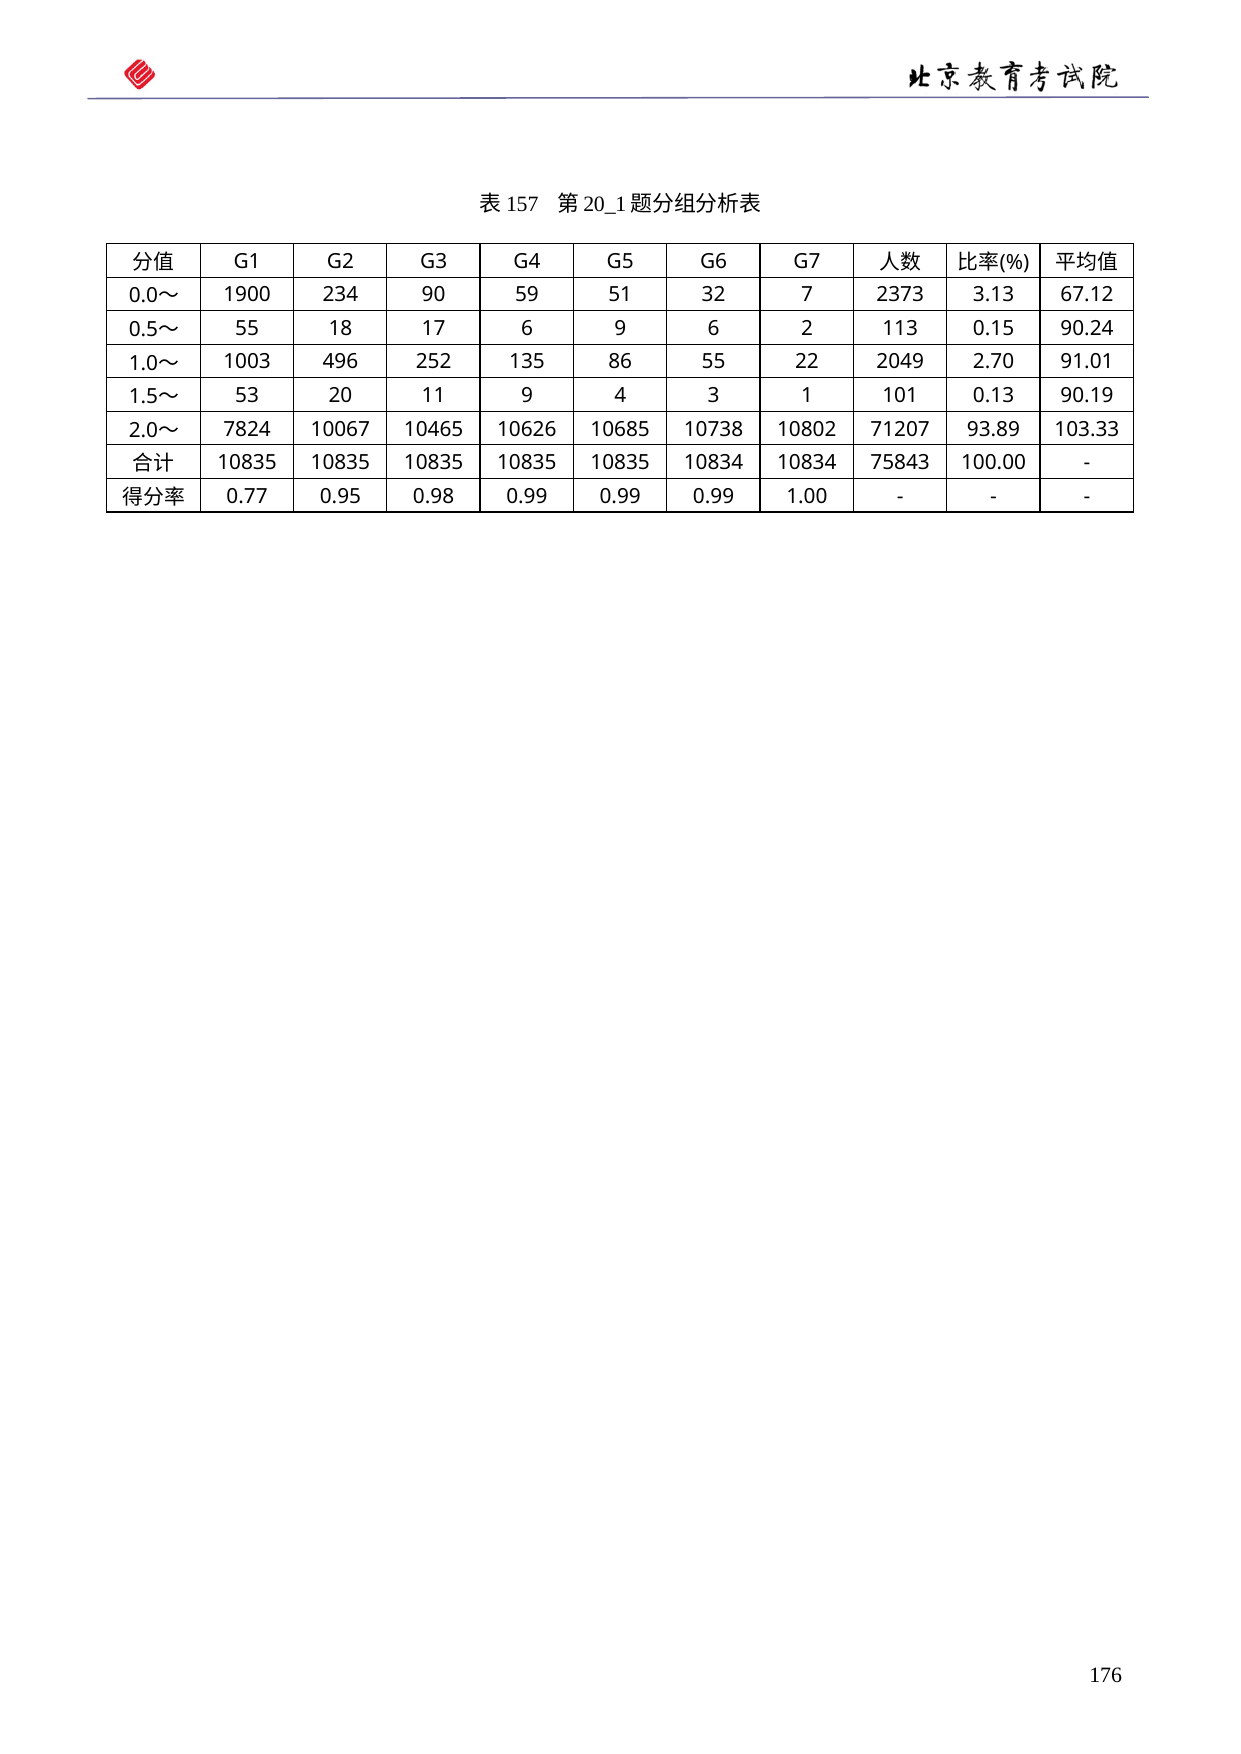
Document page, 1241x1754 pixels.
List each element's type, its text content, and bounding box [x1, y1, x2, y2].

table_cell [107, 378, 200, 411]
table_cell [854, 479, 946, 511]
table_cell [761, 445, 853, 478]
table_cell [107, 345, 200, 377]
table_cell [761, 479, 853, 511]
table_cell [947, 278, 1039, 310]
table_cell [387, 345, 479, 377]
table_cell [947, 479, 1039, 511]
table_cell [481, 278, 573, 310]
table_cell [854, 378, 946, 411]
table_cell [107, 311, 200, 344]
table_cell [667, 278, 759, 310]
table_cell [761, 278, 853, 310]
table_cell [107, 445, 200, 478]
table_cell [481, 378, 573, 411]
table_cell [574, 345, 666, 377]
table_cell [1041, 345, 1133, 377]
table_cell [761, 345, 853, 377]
text 表 157 第20_1题分组分析表 [118, 186, 1122, 218]
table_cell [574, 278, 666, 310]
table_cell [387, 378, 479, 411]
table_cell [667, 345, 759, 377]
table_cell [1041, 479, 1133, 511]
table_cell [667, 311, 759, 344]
picture [118, 56, 164, 94]
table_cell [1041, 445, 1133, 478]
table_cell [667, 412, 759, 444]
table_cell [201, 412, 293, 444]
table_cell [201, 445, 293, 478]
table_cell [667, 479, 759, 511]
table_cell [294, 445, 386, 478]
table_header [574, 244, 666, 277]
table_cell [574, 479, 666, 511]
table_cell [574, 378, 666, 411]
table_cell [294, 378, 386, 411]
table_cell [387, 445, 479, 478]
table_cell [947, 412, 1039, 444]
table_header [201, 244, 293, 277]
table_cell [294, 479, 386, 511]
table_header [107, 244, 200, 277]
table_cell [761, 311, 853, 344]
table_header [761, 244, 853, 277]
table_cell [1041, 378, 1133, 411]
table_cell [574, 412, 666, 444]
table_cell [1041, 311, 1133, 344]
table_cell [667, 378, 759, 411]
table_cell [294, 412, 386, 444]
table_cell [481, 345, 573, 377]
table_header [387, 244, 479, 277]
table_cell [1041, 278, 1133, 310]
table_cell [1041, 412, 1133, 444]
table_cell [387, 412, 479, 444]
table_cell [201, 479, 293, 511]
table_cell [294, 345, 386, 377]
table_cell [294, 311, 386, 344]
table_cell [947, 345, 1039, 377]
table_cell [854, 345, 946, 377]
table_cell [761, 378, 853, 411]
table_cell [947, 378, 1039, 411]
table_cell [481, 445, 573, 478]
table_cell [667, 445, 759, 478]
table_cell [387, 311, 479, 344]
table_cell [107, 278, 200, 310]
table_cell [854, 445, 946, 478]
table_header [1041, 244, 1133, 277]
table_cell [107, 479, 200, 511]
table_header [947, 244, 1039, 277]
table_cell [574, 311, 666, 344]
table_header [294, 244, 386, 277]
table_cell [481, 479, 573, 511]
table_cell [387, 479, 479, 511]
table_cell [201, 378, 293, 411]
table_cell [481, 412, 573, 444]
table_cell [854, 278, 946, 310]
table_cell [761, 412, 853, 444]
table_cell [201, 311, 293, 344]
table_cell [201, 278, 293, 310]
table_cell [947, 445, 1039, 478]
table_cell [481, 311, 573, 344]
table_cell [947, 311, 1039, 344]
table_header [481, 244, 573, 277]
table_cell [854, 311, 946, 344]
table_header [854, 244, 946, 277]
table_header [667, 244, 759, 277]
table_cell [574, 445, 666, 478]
picture [909, 56, 1123, 94]
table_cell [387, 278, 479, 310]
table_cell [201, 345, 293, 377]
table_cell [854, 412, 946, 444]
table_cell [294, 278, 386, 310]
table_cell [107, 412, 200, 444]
